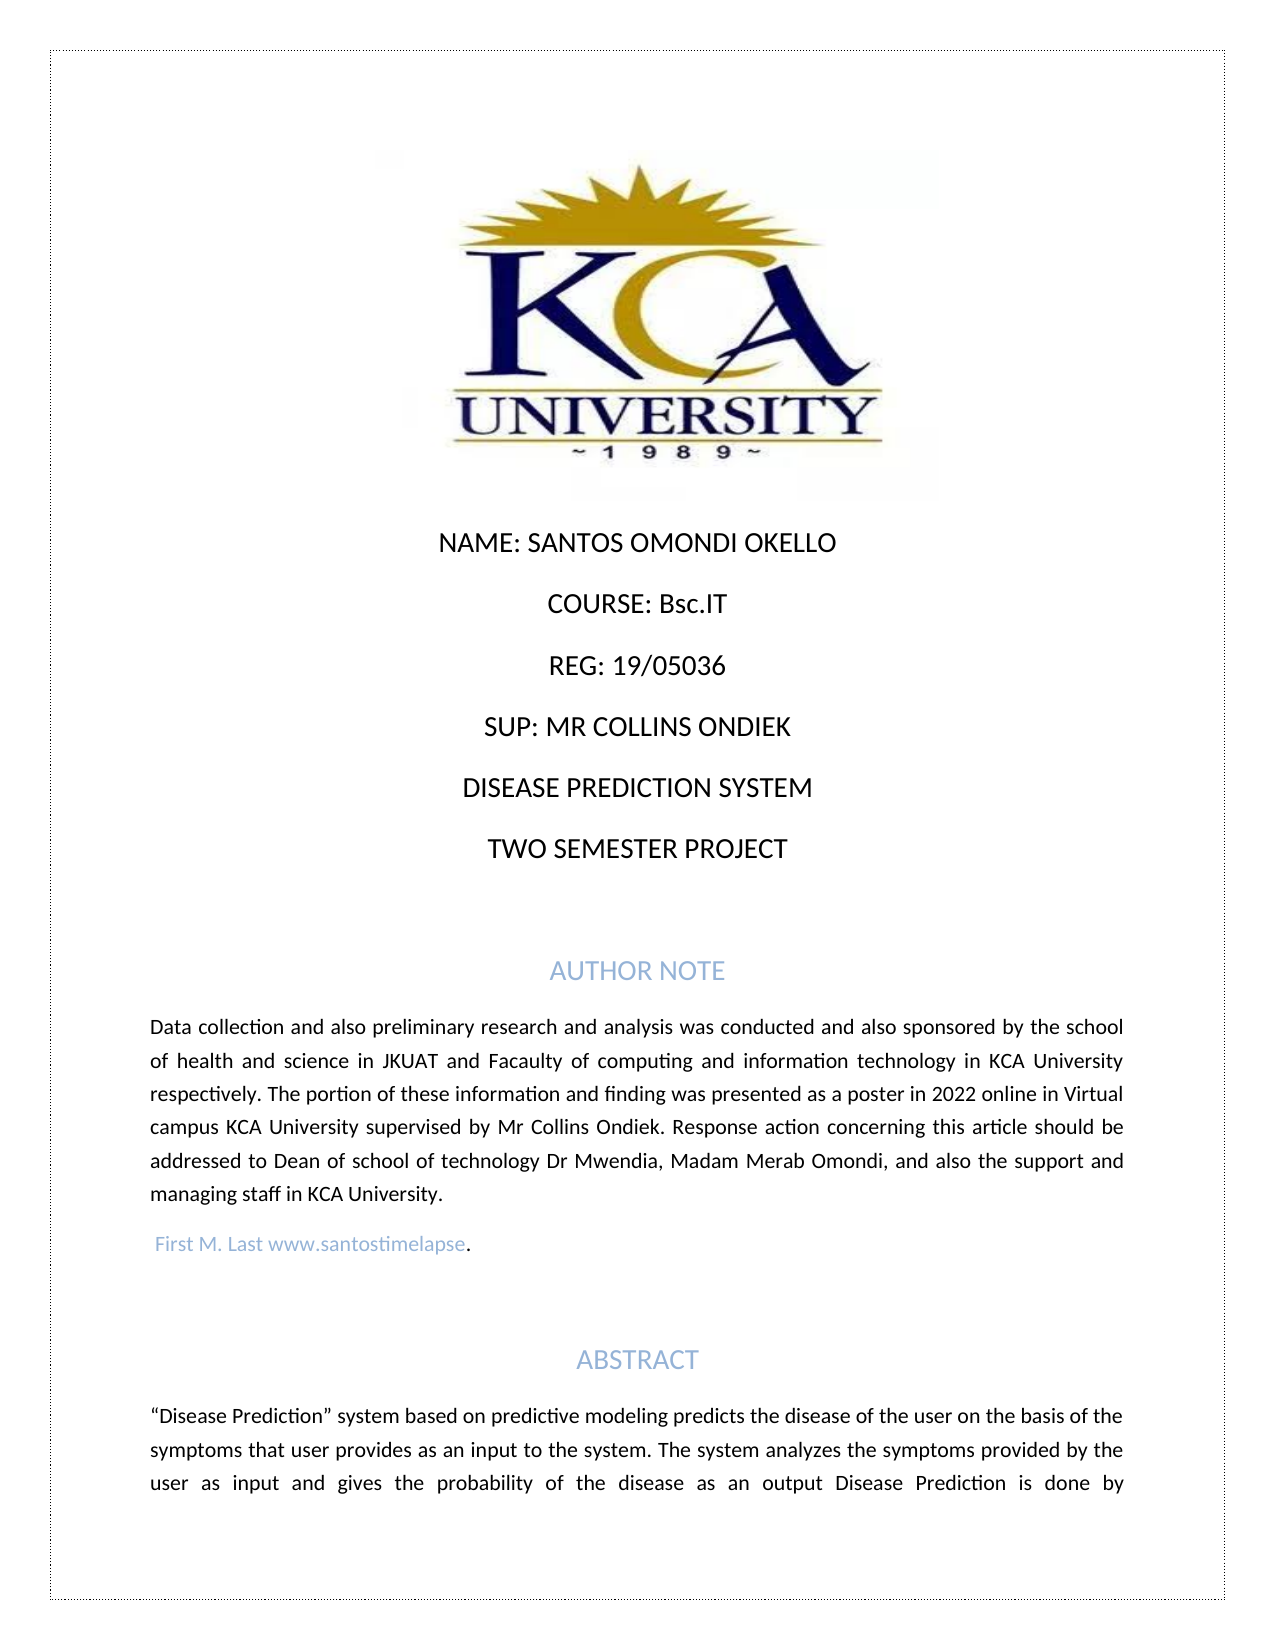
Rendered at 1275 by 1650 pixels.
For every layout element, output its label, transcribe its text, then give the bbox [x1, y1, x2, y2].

text COURSE: Bsc.IT [150, 586, 1125, 621]
text First M. Last www.santostimelapse. [150, 1230, 1125, 1257]
text NAME: SANTOS OMONDI OKELLO [150, 524, 1125, 560]
picture [375, 150, 939, 501]
text TWO SEMESTER PROJECT [150, 830, 1125, 866]
text SUP: MR COLLINS ONDIEK [150, 708, 1125, 743]
text Data collection and also preliminary research and analysis was conducted and also sponsored by the school of health and science in JKUAT and Facaulty of computing and information technology in KCA University respectively. The portion of these information and finding was presented as a poster in 2022 online in Virtual campus KCA University supervised by Mr Collins Ondiek. Response action concerning this article should be addressed to Dean of school of technology Dr Mwendia, Madam Merab Omondi, and also the support and managing staff in KCA University. [150, 1013, 1125, 1207]
text ABSTRACT [150, 1341, 1125, 1377]
text AUTHOR NOTE [150, 952, 1125, 988]
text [150, 1402, 1125, 1496]
text REG: 19/05036 [150, 647, 1125, 682]
text DISEASE PREDICTION SYSTEM [150, 769, 1125, 804]
